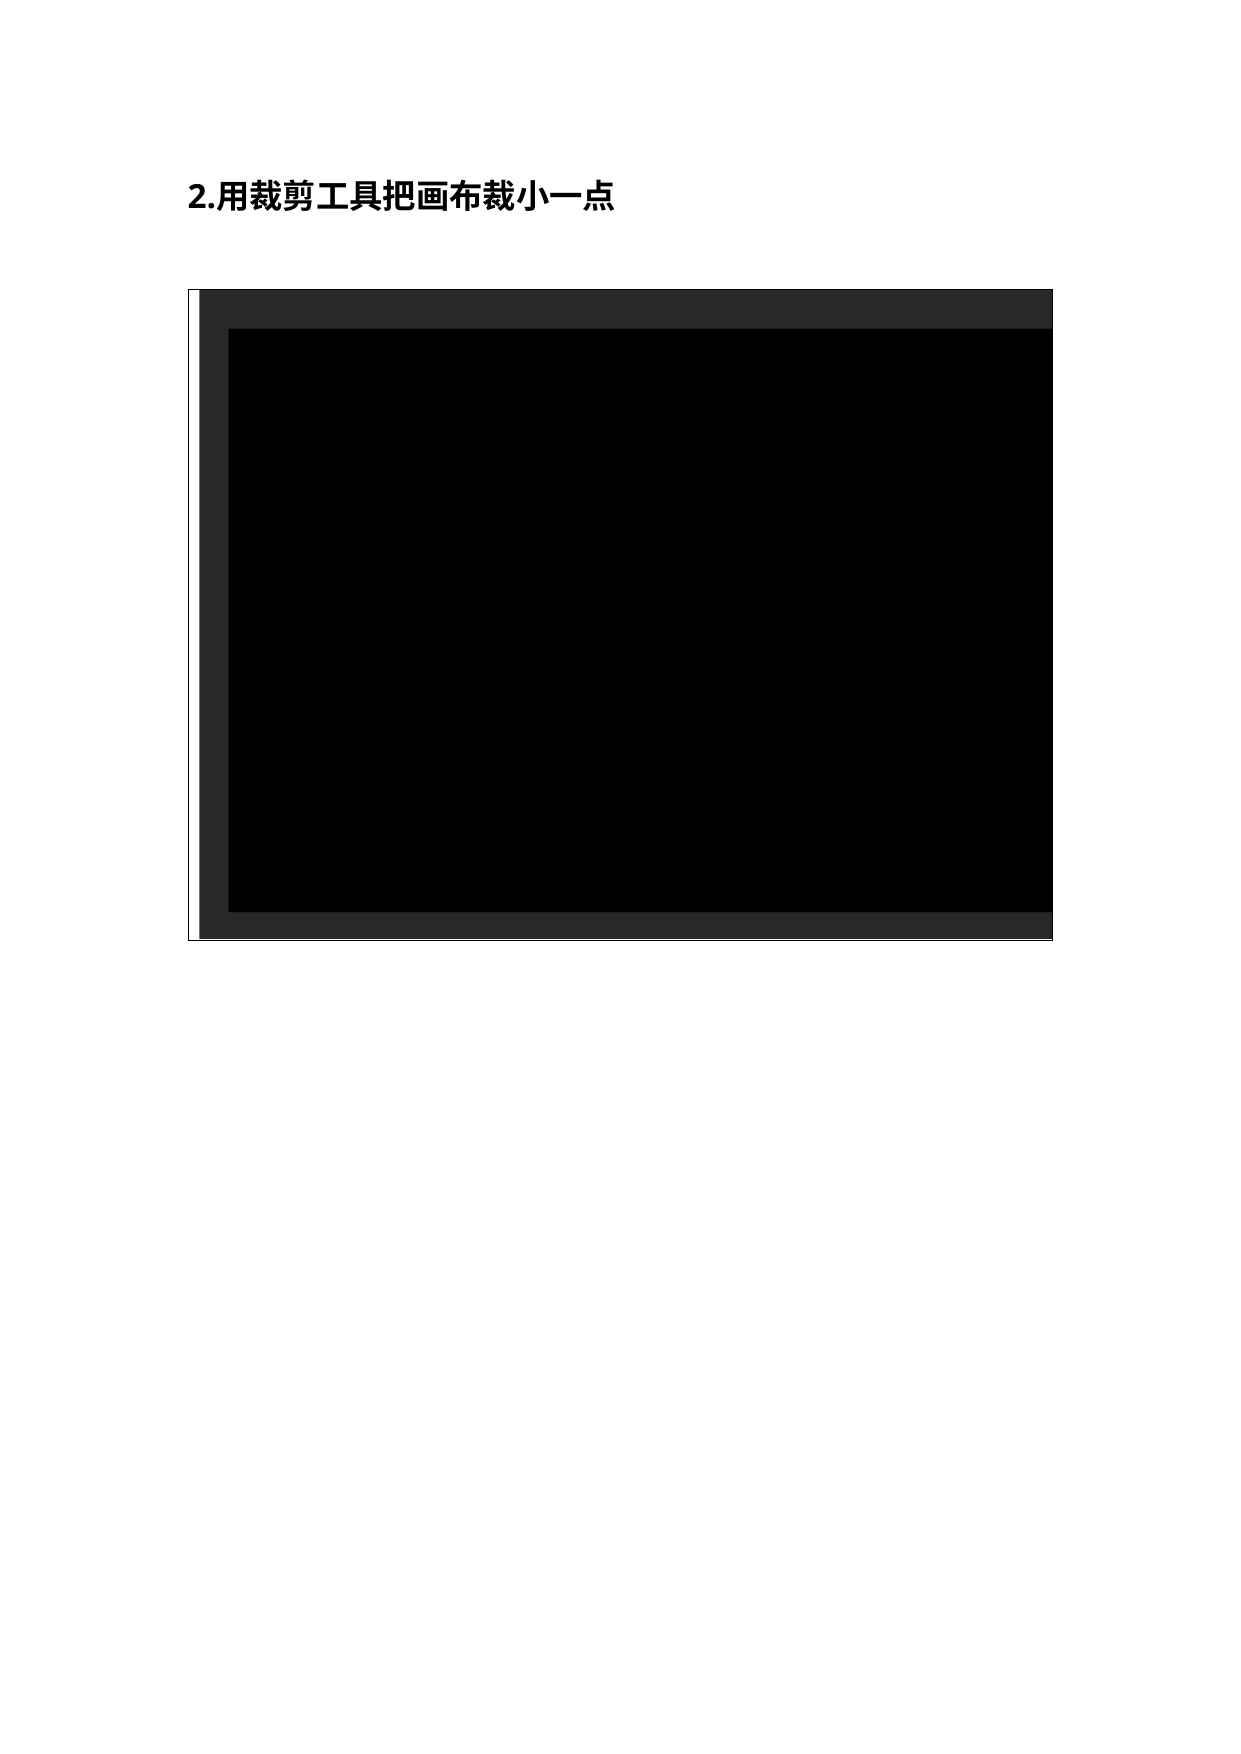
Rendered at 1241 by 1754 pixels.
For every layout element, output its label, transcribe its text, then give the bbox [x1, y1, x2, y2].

table_header [189, 290, 1052, 940]
picture [199, 290, 1053, 939]
subtitle 2.用裁剪工具把画布裁小一点 [187, 162, 1053, 227]
